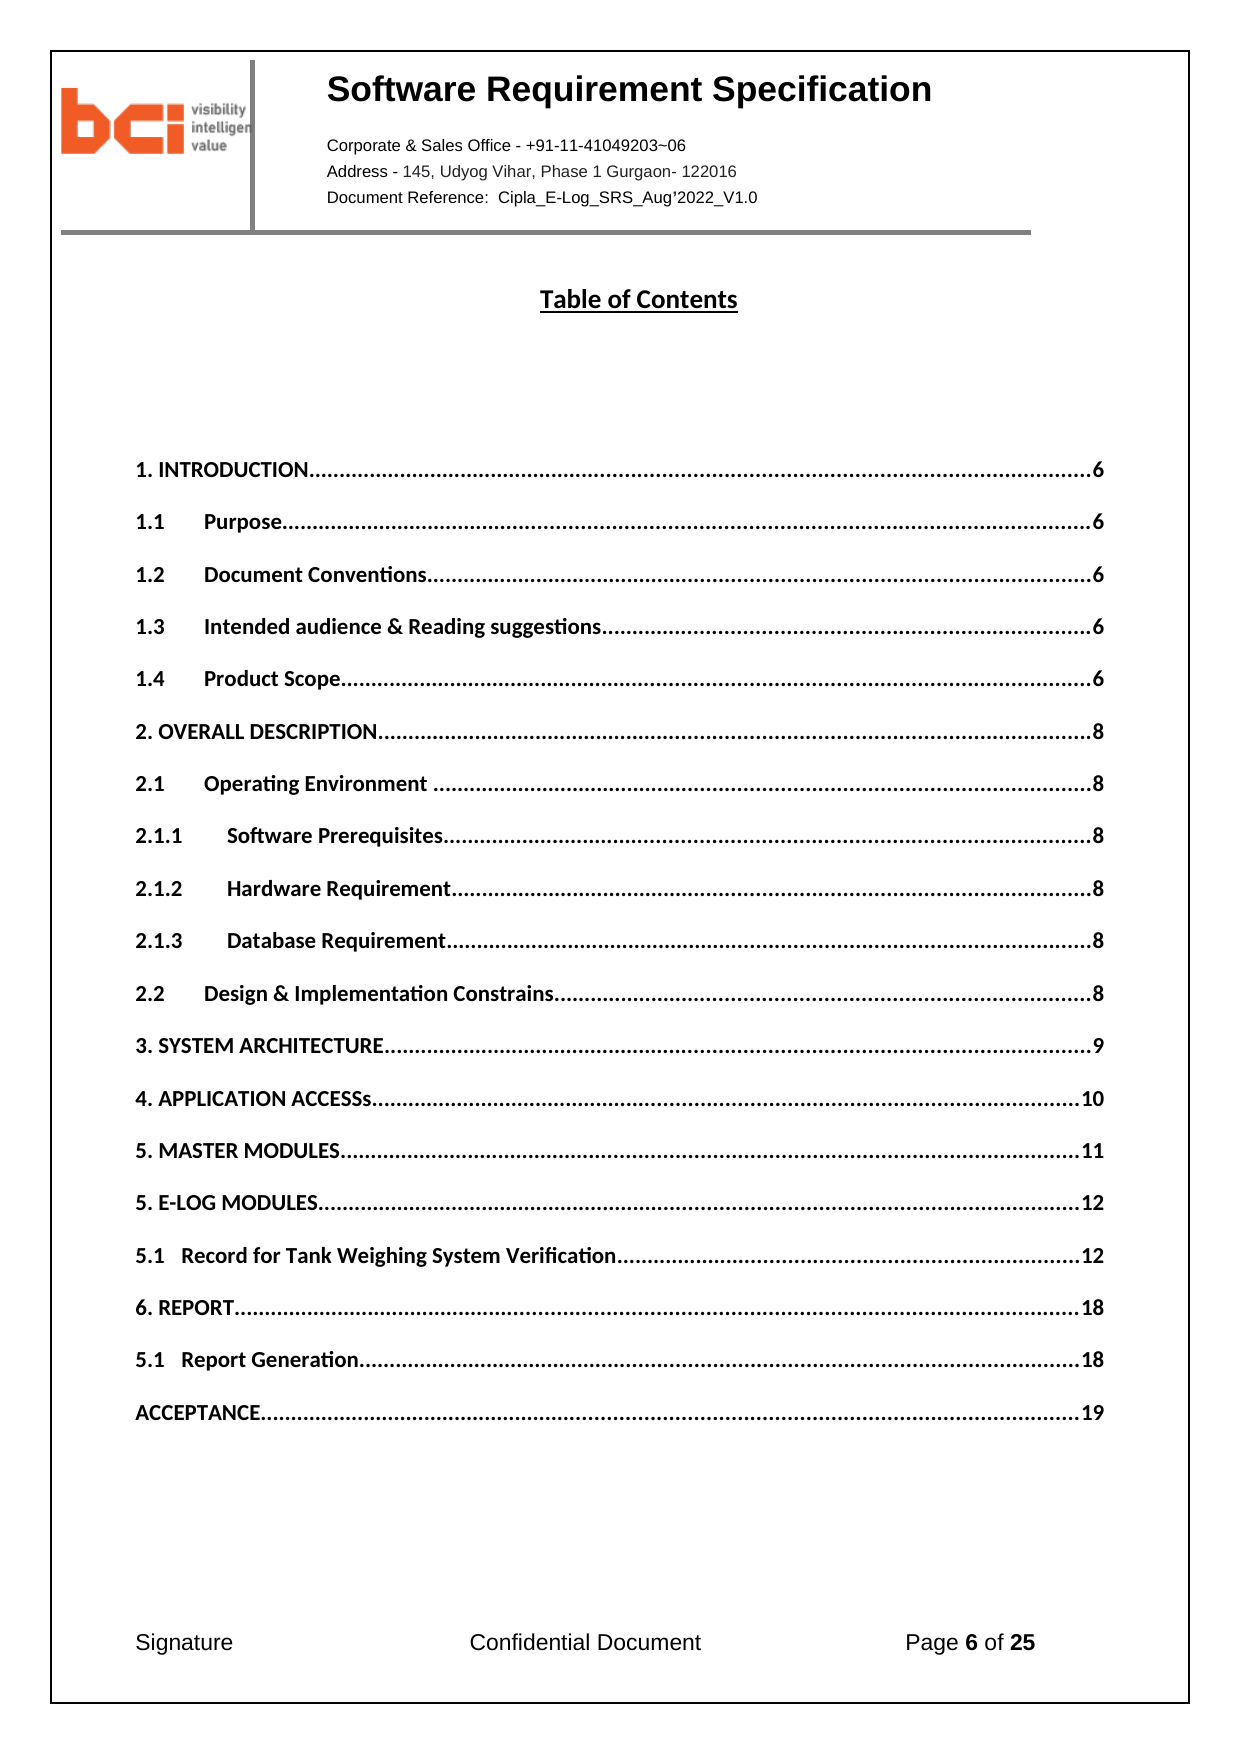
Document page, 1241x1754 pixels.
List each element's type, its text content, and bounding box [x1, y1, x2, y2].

text 6. REPORT 18 [135, 1293, 1105, 1321]
text 5.1 Report Generation 18 [135, 1346, 1105, 1374]
text 1.2 Document Conventions 6 [135, 560, 1105, 588]
text 2. OVERALL DESCRIPTION 8 [135, 717, 1105, 745]
text 4. APPLICATION ACCESSs 10 [135, 1084, 1105, 1112]
text 2.1.3 Database Requirement 8 [135, 926, 1105, 954]
text 3. SYSTEM ARCHITECTURE 9 [135, 1031, 1105, 1059]
text 1.1 Purpose 6 [135, 507, 1105, 535]
text 5. E-LOG MODULES 12 [135, 1188, 1105, 1216]
text 2.1.2 Hardware Requirement 8 [135, 874, 1105, 902]
text ACCEPTANCE 19 [135, 1398, 1105, 1426]
text 5. MASTER MODULES 11 [135, 1136, 1105, 1164]
text 1.4 Product Scope 6 [135, 664, 1105, 692]
text 1.3 Intended audience & Reading suggestions 6 [135, 612, 1105, 640]
picture [61, 82, 253, 159]
text 2.2 Design & Implementation Constrains 8 [135, 979, 1105, 1007]
text 5.1 Record for Tank Weighing System Verification 12 [135, 1241, 1105, 1269]
text 2.1 Operating Environment 8 [135, 769, 1105, 797]
list Table of Contents [173, 283, 1105, 316]
text 1. INTRODUCTION 6 [135, 455, 1105, 483]
text 2.1.1 Software Prerequisites 8 [135, 822, 1105, 850]
